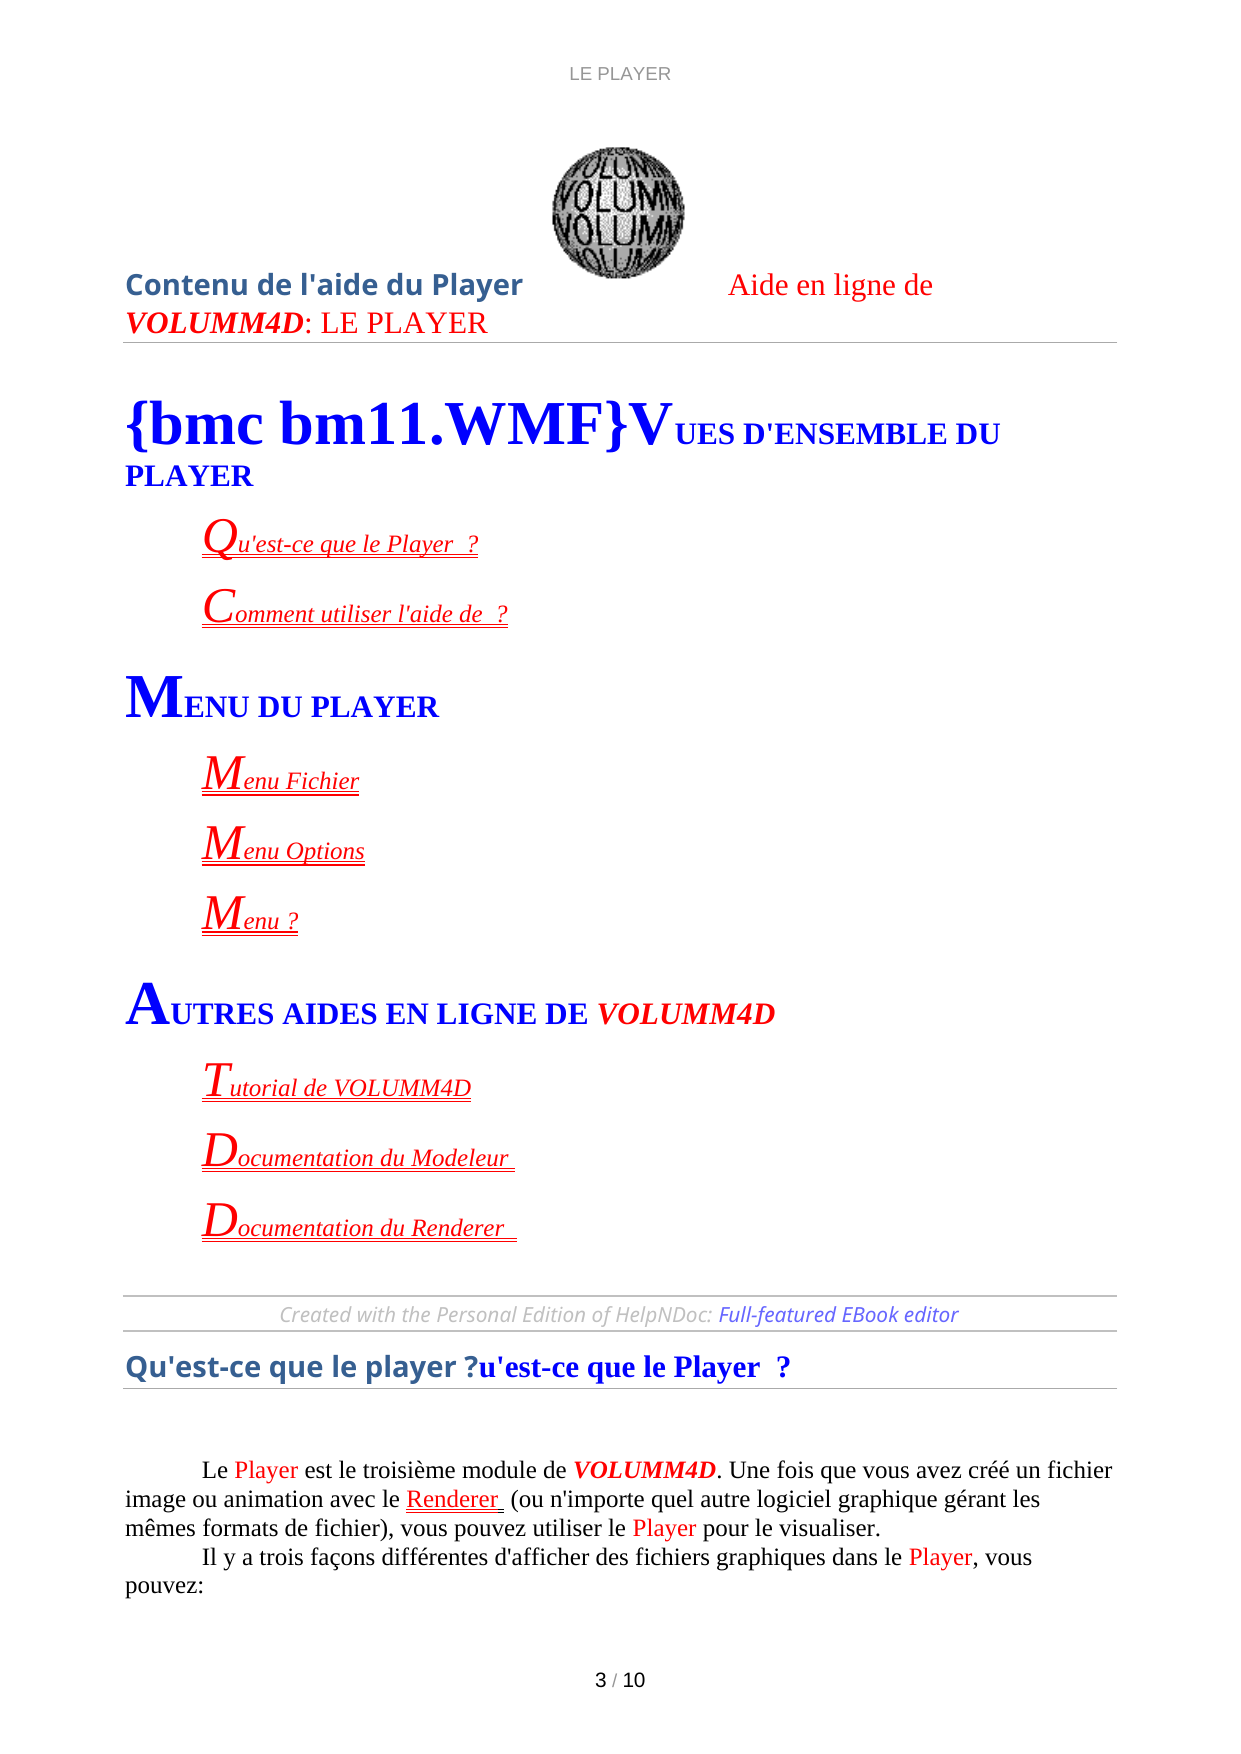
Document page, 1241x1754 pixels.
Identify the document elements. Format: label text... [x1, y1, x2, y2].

text MENU DU PLAYER [125, 659, 1115, 731]
text Created with the Personal Edition of HelpNDoc: Full-featured EBook editor [123, 1297, 1117, 1330]
text Le Player est le troisième module de VOLUMM4D. Une fois que vous avez créé un fichier image ou animation avec le Renderer M0NQWE@v2fra.hlp (ou n'importe quel autre logiciel graphique gérant les mêmes formats de fichier), vous pouvez utiliser le Player pour le visualiser. [125, 1456, 1115, 1542]
text Menu Fichier6XNXVL [125, 743, 1115, 801]
text Menu ?6XPTVW [125, 883, 1115, 941]
text AUTRES AIDES EN LIGNE DE VOLUMM4D [125, 966, 1115, 1038]
text Contenu de l'aide du Player Aide en ligne de VOLUMM4D: LE PLAYER [123, 133, 1117, 342]
text Comment utiliser l'aide de ?HBDOV5 [125, 576, 1115, 634]
text Qu'est-ce que le Player ?2E6IZKO [125, 506, 1115, 564]
text Documentation du Renderer M0NQWE@v2fra.hlp [125, 1190, 1115, 1248]
text Il y a trois façons différentes d'afficher des fichiers graphiques dans le Player, vous pouvez: [125, 1542, 1115, 1599]
text Qu'est-ce que le player ?u'est-ce que le Player ? [123, 1343, 1117, 1388]
text Documentation du Modeleur INDEX@frV1.HLP [125, 1120, 1115, 1178]
text {bmc bm11.WMF}VUES D'ENSEMBLE DU PLAYER [125, 386, 1115, 494]
text Tutorial de VOLUMM4D2PY6_YM@tutorfra.hlp [125, 1050, 1115, 1108]
picture [523, 136, 724, 296]
text Menu OptionsFSZH3H [125, 813, 1115, 871]
